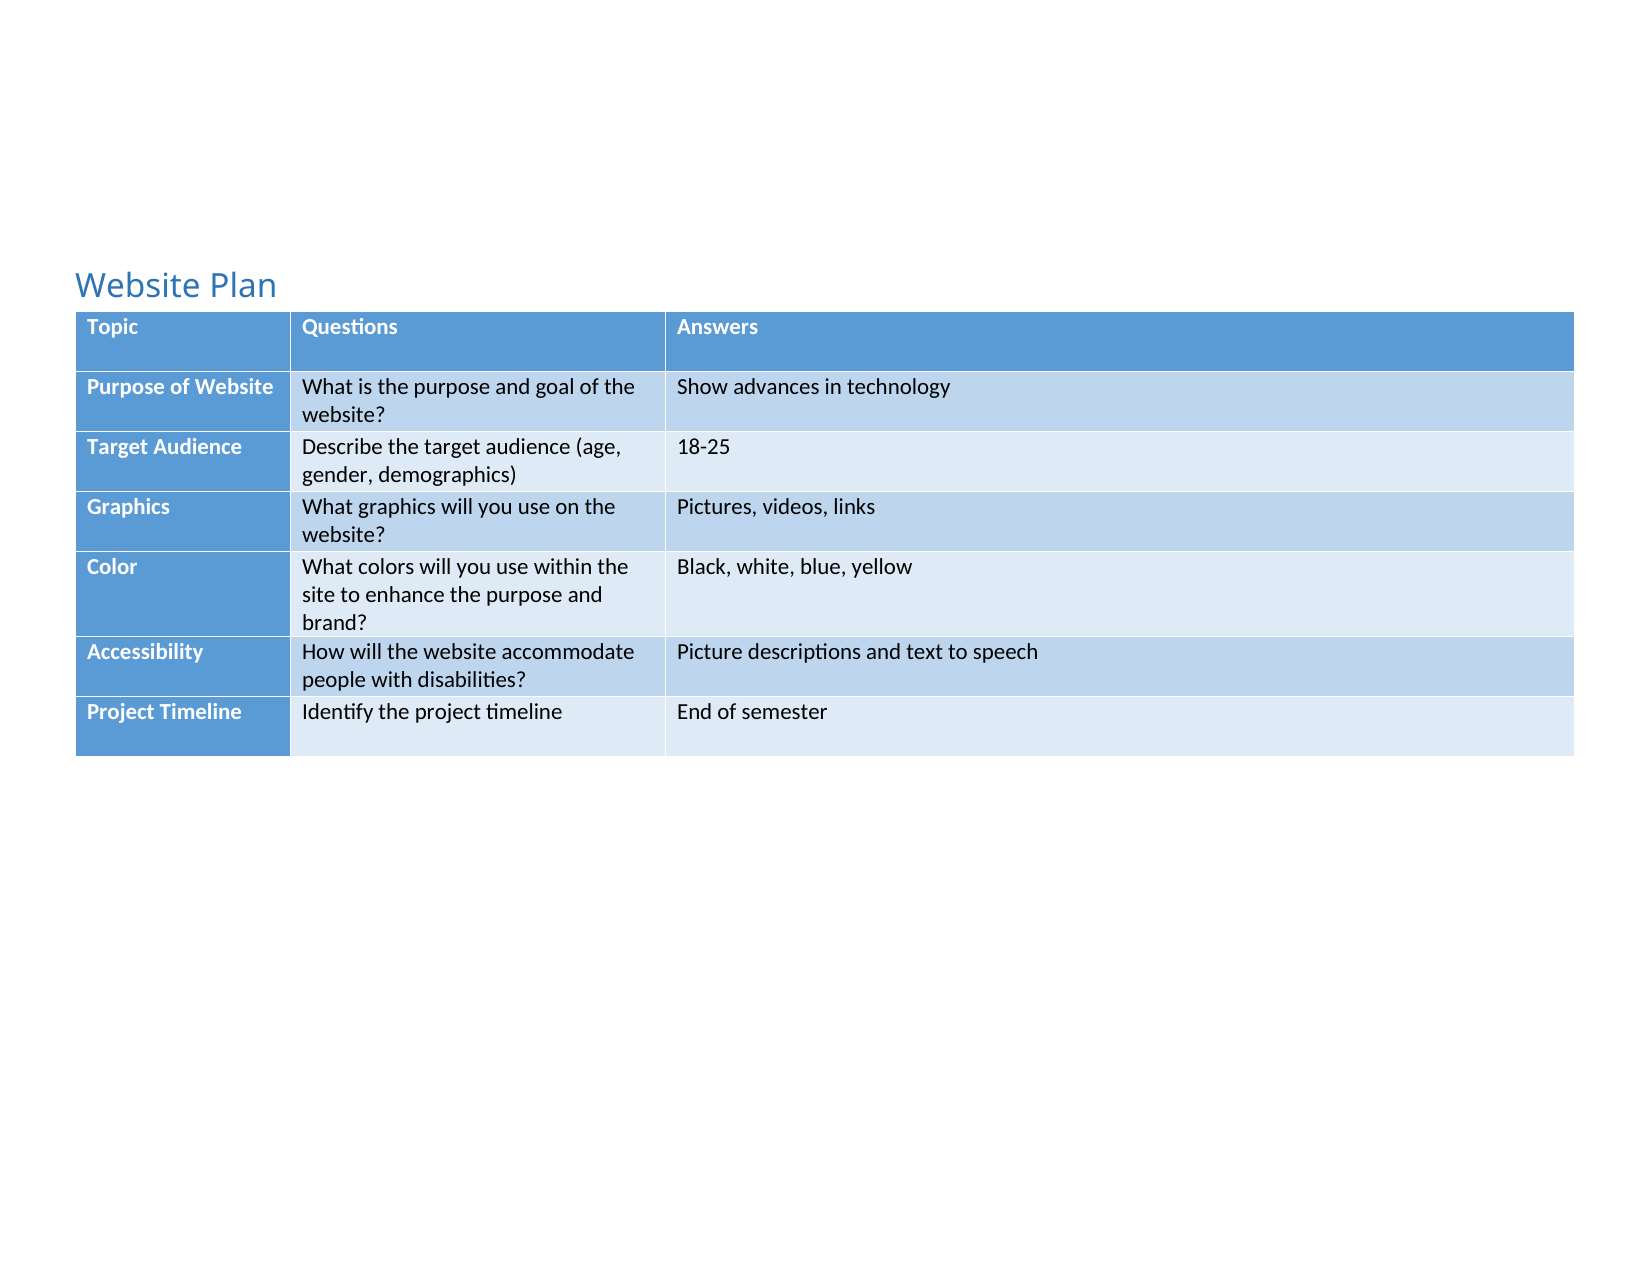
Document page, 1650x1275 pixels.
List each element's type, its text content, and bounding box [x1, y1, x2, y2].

table_cell Graphics [76, 492, 290, 551]
table_cell Purpose of Website [76, 372, 290, 431]
table_cell End of semester [666, 697, 1574, 756]
table_cell How will the website accommodate people with disabilities? [291, 637, 665, 696]
table_cell What colors will you use within the site to enhance the purpose and brand? [291, 552, 665, 636]
table_header Topic [76, 312, 290, 371]
table_cell Accessibility [76, 637, 290, 696]
table_cell Show advances in technology [666, 372, 1574, 431]
table_cell Black, white, blue, yellow [666, 552, 1574, 636]
subtitle Website Plan [75, 262, 1575, 307]
table_cell 18-25 [666, 432, 1574, 491]
table_cell Target Audience [76, 432, 290, 491]
table_cell Picture descriptions and text to speech [666, 637, 1574, 696]
table_header Answers [666, 312, 1574, 371]
table_cell Identify the project timeline [291, 697, 665, 756]
table_cell Color [76, 552, 290, 636]
table_cell Project Timeline [76, 697, 290, 756]
table_cell What is the purpose and goal of the website? [291, 372, 665, 431]
table_header Questions [291, 312, 665, 371]
table_cell What graphics will you use on the website? [291, 492, 665, 551]
table_cell Pictures, videos, links [666, 492, 1574, 551]
table_cell Describe the target audience (age, gender, demographics) [291, 432, 665, 491]
